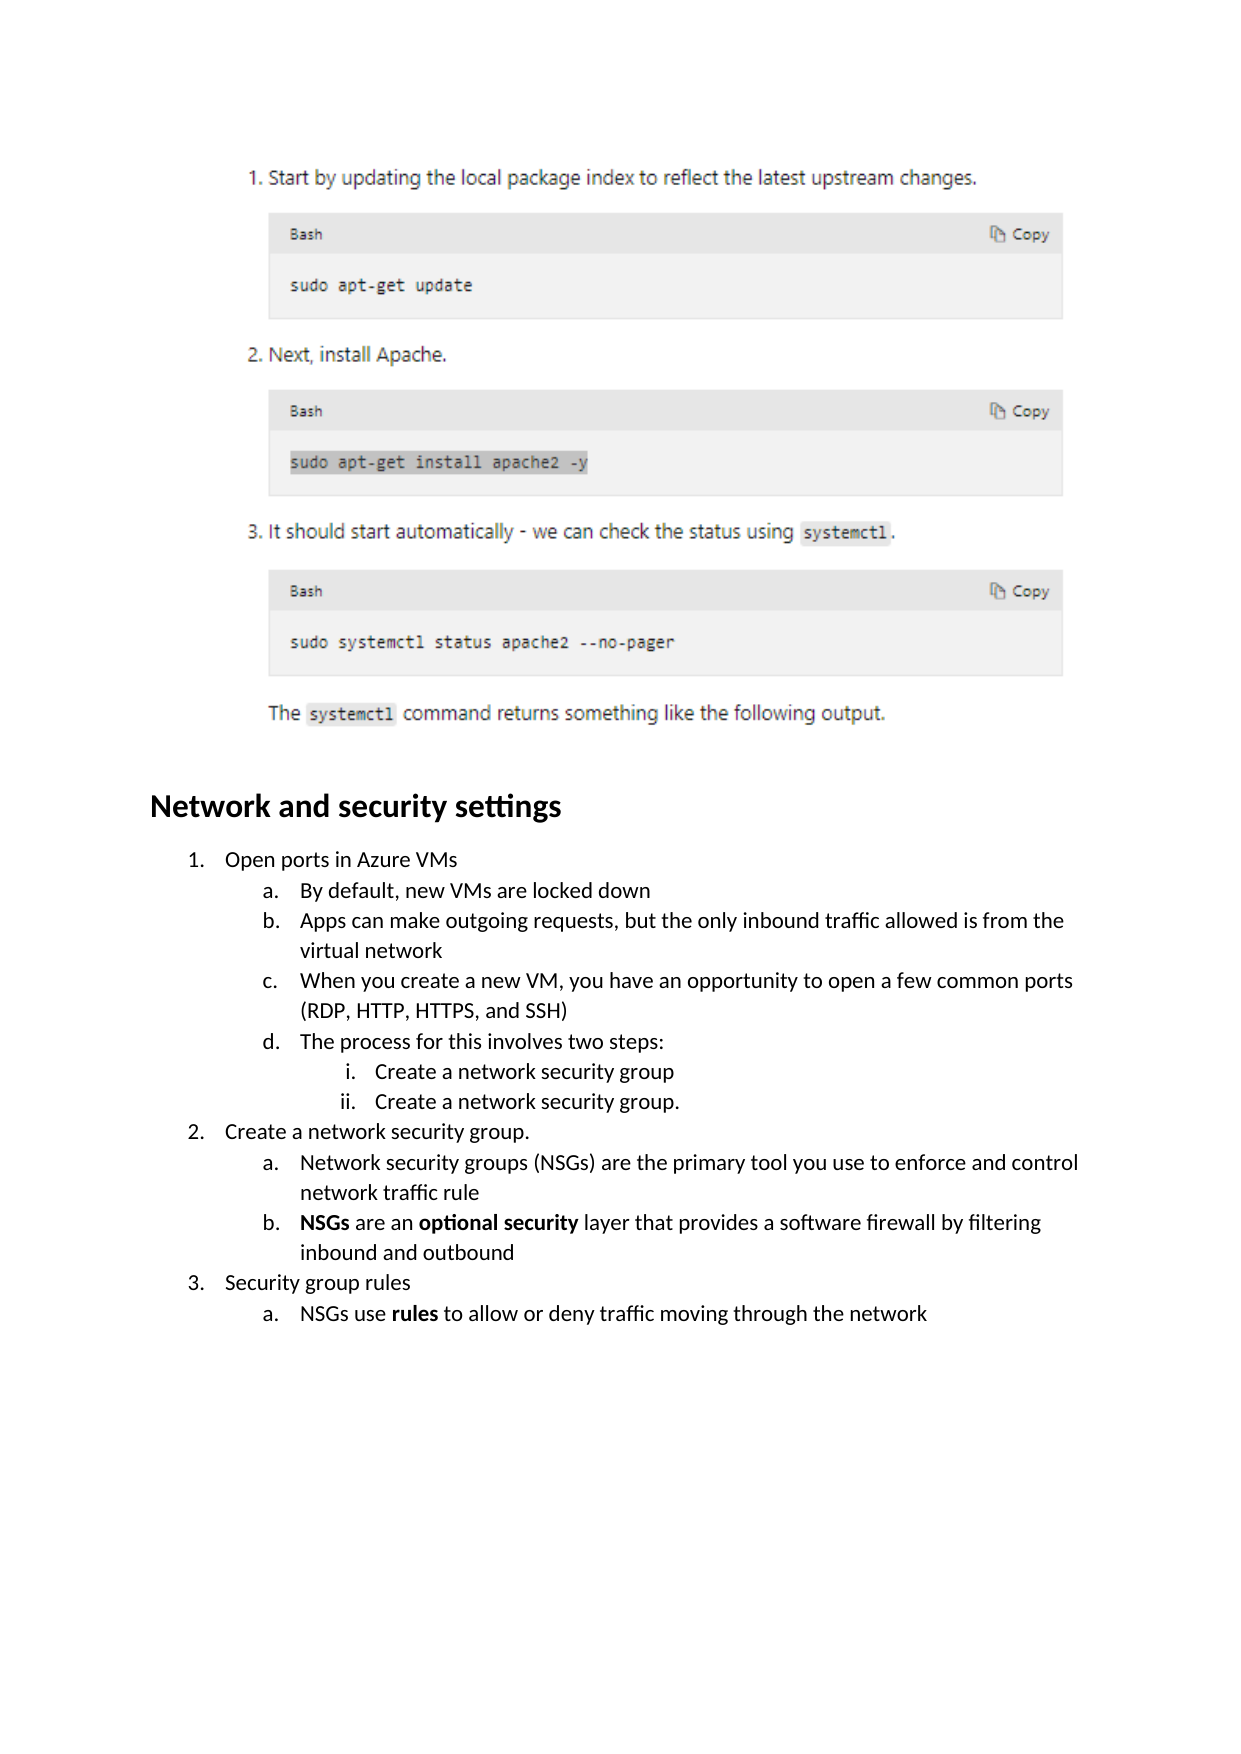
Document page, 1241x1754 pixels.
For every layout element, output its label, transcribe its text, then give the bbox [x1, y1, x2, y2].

list Create a network security group [356, 1057, 1090, 1085]
list Create a network security group. [356, 1087, 1090, 1115]
list The process for this involves two steps: [262, 1027, 1090, 1055]
list NSGs use rules to allow or deny traffic moving through the network [262, 1299, 1090, 1327]
list Apps can make outgoing requests, but the only inbound traffic allowed is from the virtual network [262, 906, 1090, 964]
list Security group rules [187, 1268, 1090, 1297]
picture [225, 150, 1093, 736]
list By default, new VMs are locked down [262, 876, 1090, 904]
list Open ports in Azure VMs [187, 846, 1090, 874]
list Create a network security group. [187, 1117, 1090, 1146]
list When you create a new VM, you have an opportunity to open a few common ports (RDP, HTTP, HTTPS, and SSH) [262, 966, 1090, 1025]
list NSGs are an optional security layer that provides a software firewall by filtering inbound and outbound [262, 1208, 1090, 1266]
list Network security groups (NSGs) are the primary tool you use to enforce and control network traffic rule [262, 1148, 1090, 1206]
text Network and security settings [150, 785, 1090, 826]
